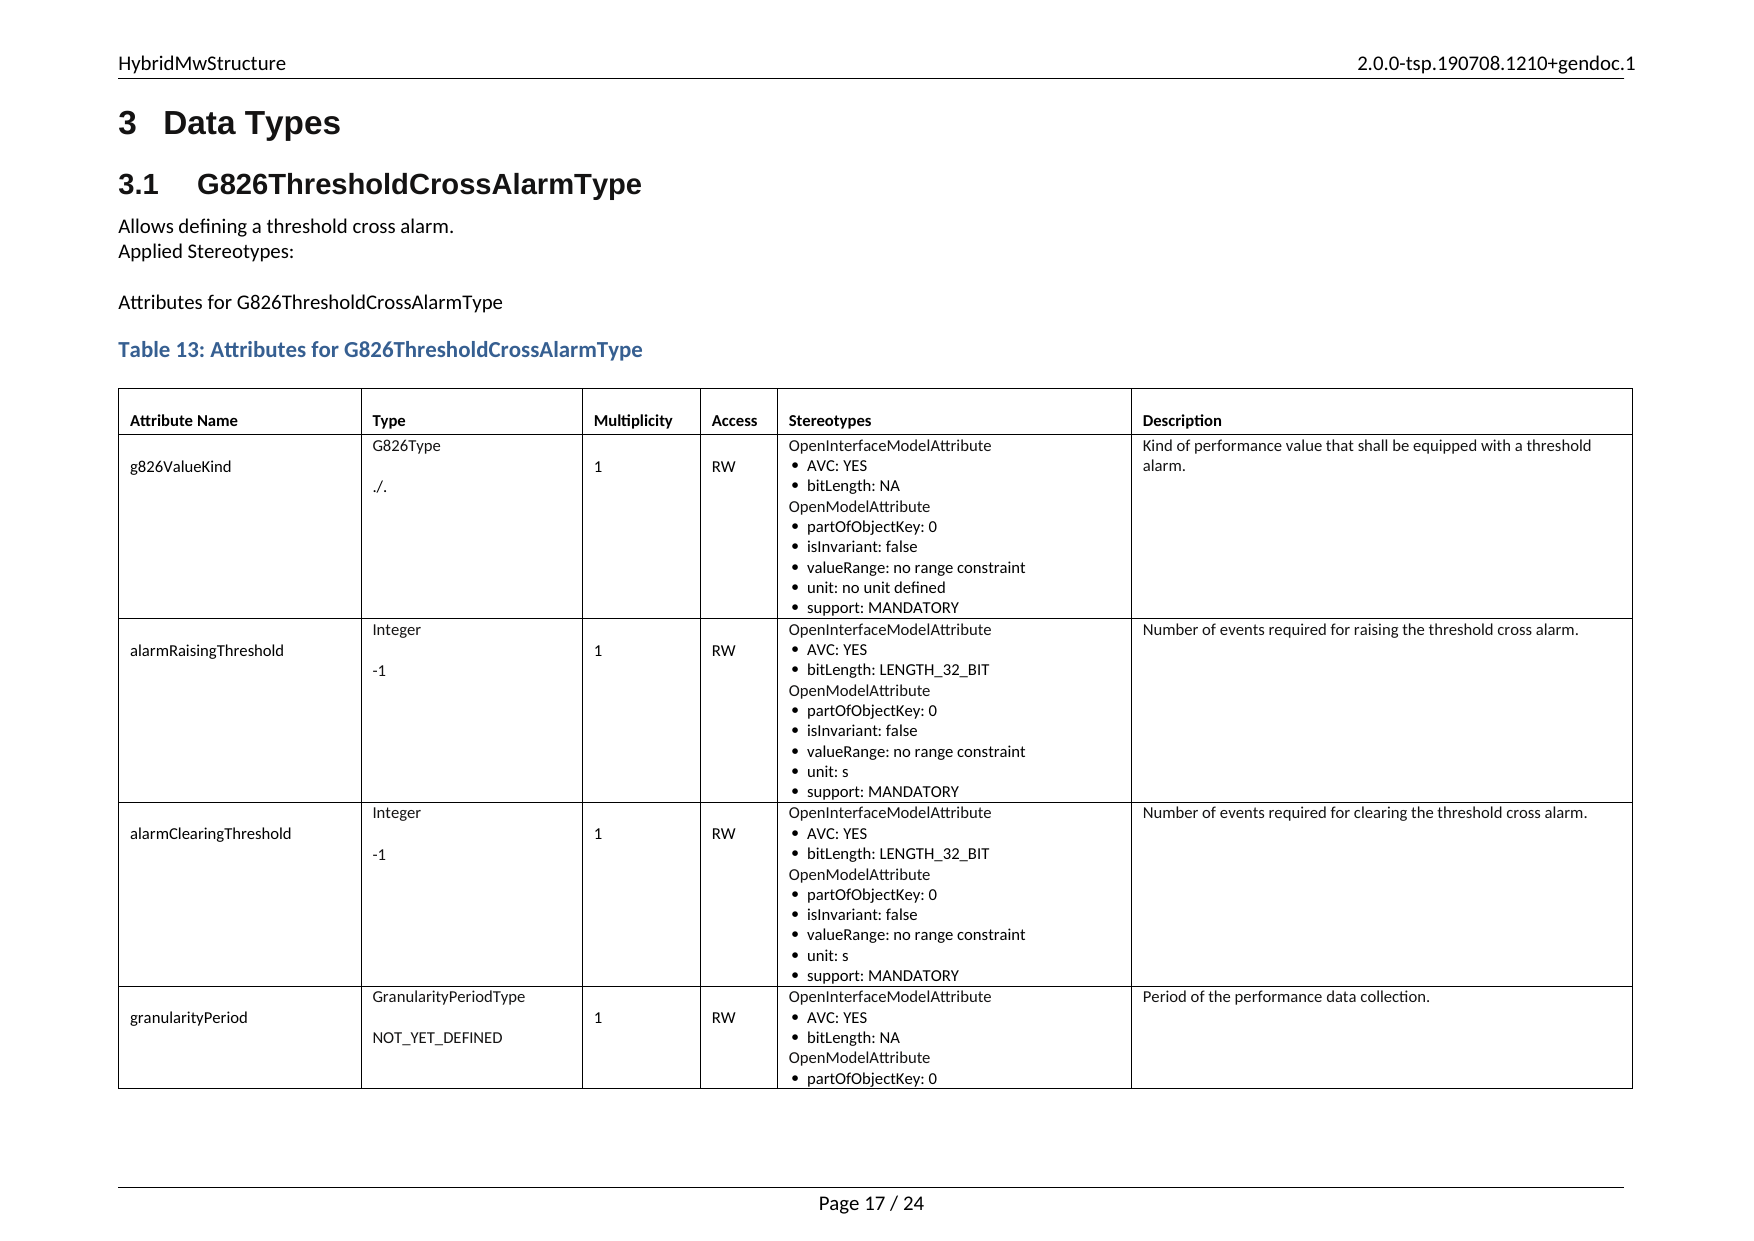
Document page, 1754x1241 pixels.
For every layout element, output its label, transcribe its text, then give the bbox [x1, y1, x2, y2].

text Table 13: Attributes for G826ThresholdCrossAlarmType [118, 335, 1624, 363]
table_cell RW [701, 619, 777, 802]
table_cell 1 [583, 435, 700, 618]
table_cell OpenInterfaceModelAttribute AVC: YES bitLength: LENGTH_32_BIT OpenModelAttribute partOfObjectKey: 0 isInvariant: false valueRange: no range constraint unit: s support: MANDATORY [778, 803, 1131, 986]
table_header Access [701, 389, 777, 434]
table_header Multiplicity [583, 389, 700, 434]
table_cell granularityPeriod [119, 987, 361, 1088]
table_cell Number of events required for raising the threshold cross alarm. [1132, 619, 1632, 802]
table_cell alarmRaisingThreshold [119, 619, 361, 802]
table_header Description [1132, 389, 1632, 434]
table_cell OpenInterfaceModelAttribute AVC: YES bitLength: LENGTH_32_BIT OpenModelAttribute partOfObjectKey: 0 isInvariant: false valueRange: no range constraint unit: s support: MANDATORY [778, 619, 1131, 802]
table_cell g826ValueKind [119, 435, 361, 618]
table_cell RW [701, 987, 777, 1088]
table_cell 1 [583, 987, 700, 1088]
table_cell RW [701, 435, 777, 618]
table_cell Kind of performance value that shall be equipped with a threshold alarm. [1132, 435, 1632, 618]
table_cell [362, 987, 582, 1088]
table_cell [778, 987, 1131, 1088]
text Attributes for G826ThresholdCrossAlarmType [118, 289, 1624, 314]
table_cell Integer -1 [362, 619, 582, 802]
table_cell alarmClearingThreshold [119, 803, 361, 986]
table_header Stereotypes [778, 389, 1131, 434]
subtitle G826ThresholdCrossAlarmType [118, 167, 1624, 200]
table_header Attribute Name [119, 389, 361, 434]
text Allows defining a threshold cross alarm. [118, 213, 1624, 238]
subtitle Data Types [118, 103, 1624, 142]
table_cell 1 [583, 619, 700, 802]
table_cell 1 [583, 803, 700, 986]
table_header Type [362, 389, 582, 434]
text Applied Stereotypes: [118, 238, 1624, 264]
table_cell Integer -1 [362, 803, 582, 986]
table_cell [1132, 987, 1632, 1088]
table_cell Number of events required for clearing the threshold cross alarm. [1132, 803, 1632, 986]
table_cell RW [701, 803, 777, 986]
table_cell G826Type ./. [362, 435, 582, 618]
